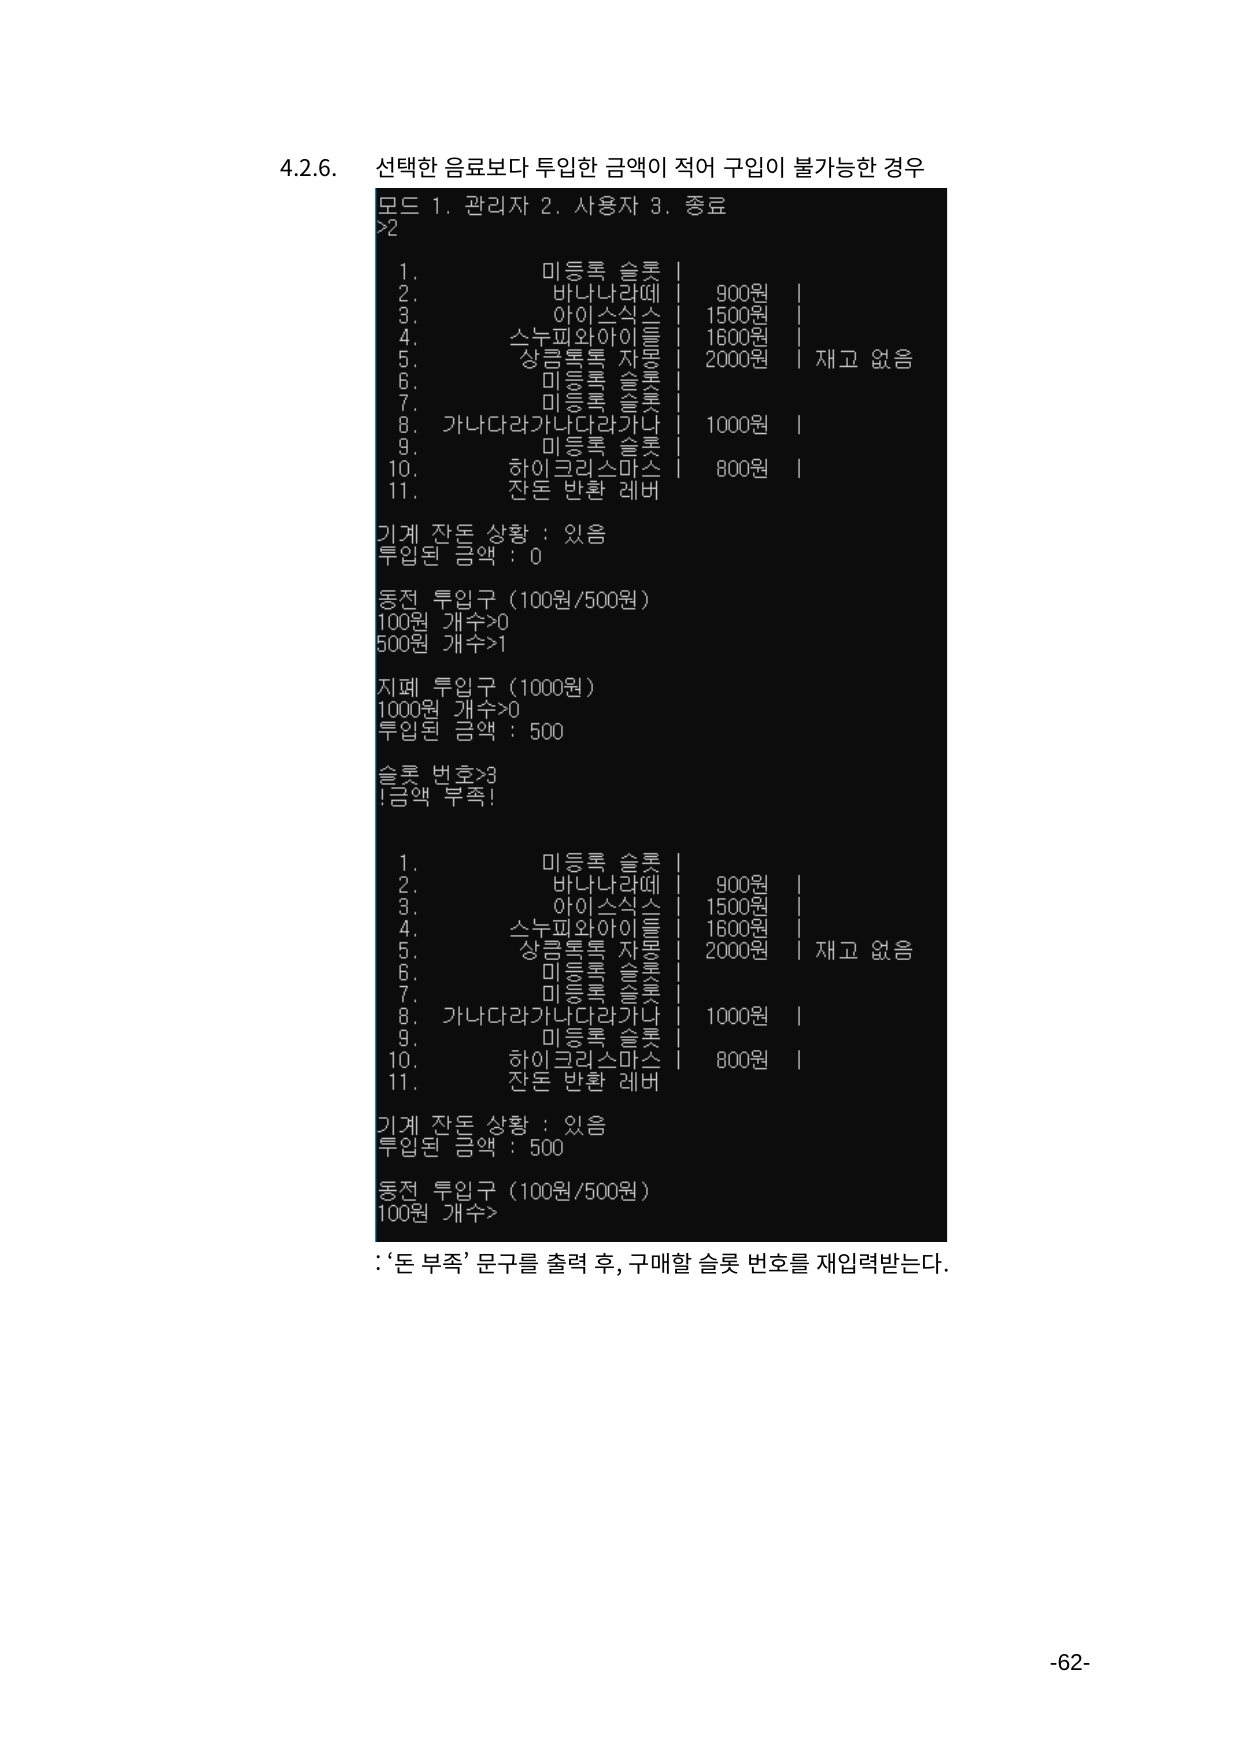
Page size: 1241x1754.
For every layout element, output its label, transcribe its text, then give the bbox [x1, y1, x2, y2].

picture [375, 188, 948, 1242]
text : ‘돈 부족’ 문구를 출력 후, 구매할 슬롯 번호를 재입력받는다. [375, 1246, 1090, 1279]
subtitle 선택한 음료보다 투입한 금액이 적어 구입이 불가능한 경우 [337, 150, 1090, 183]
